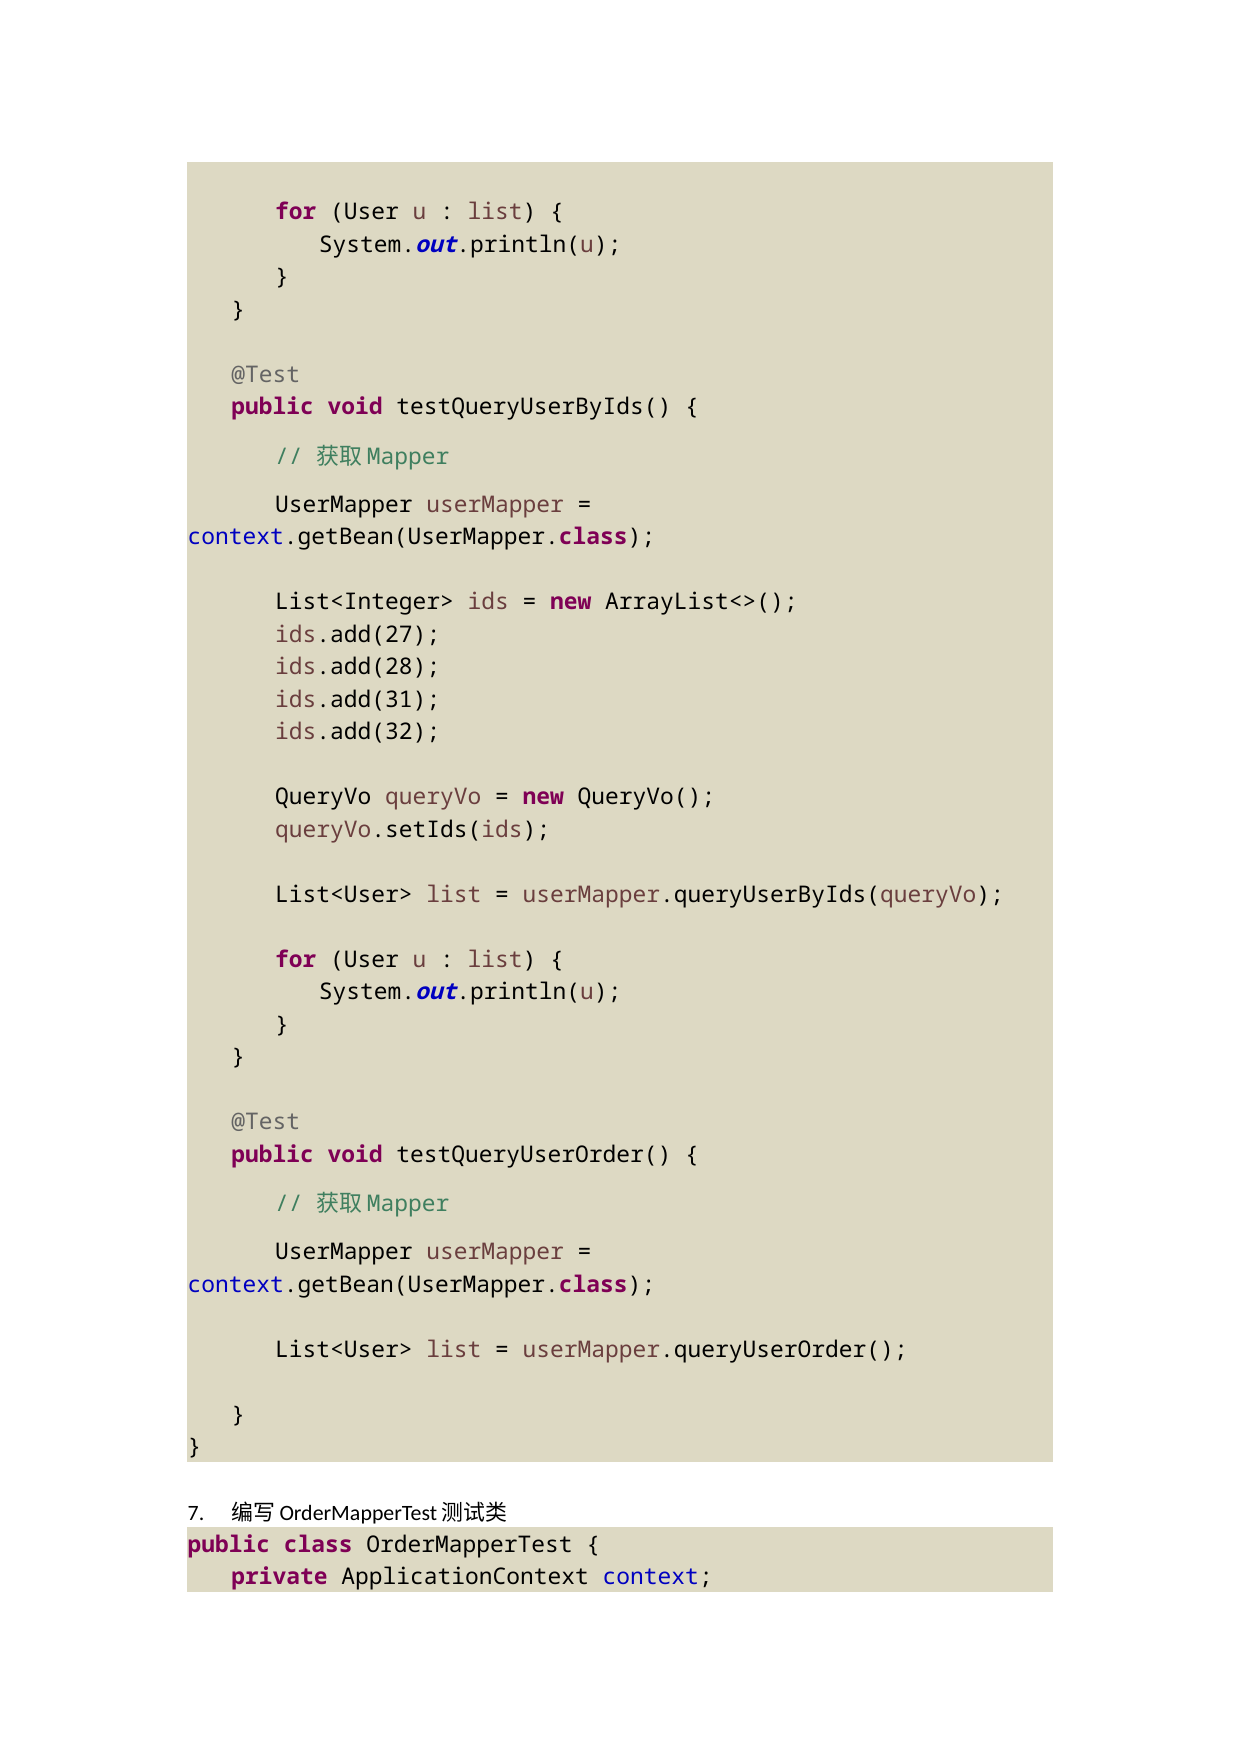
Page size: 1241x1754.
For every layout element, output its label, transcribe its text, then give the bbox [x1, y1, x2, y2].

text public class OrderMapperTest { [187, 1527, 1053, 1559]
text ids.add(27); [187, 617, 1053, 649]
text // 获取Mapper [187, 422, 1053, 487]
text UserMapper userMapper = context.getBean(UserMapper.class); [187, 1234, 1053, 1299]
text System.out.println(u); [187, 227, 1053, 259]
text public void testQueryUserByIds() { [187, 389, 1053, 422]
text ids.add(31); [187, 682, 1053, 714]
text } [187, 1007, 1053, 1039]
text } [187, 1039, 1053, 1072]
text @Test [187, 1104, 1053, 1137]
text for (User u : list) { [187, 942, 1053, 974]
text List<User> list = userMapper.queryUserOrder(); [187, 1332, 1053, 1364]
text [187, 487, 1053, 552]
text } [187, 1397, 1053, 1429]
text } [187, 1429, 1053, 1462]
text } [187, 292, 1053, 324]
text List<User> list = userMapper.queryUserByIds(queryVo); [187, 877, 1053, 909]
text ids.add(32); [187, 714, 1053, 747]
text queryVo.setIds(ids); [187, 812, 1053, 844]
text @Test [187, 357, 1053, 389]
text // 获取Mapper [187, 1169, 1053, 1234]
text QueryVo queryVo = new QueryVo(); [187, 779, 1053, 812]
text System.out.println(u); [187, 974, 1053, 1007]
text ids.add(28); [187, 649, 1053, 682]
list 编写OrderMapperTest测试类 [187, 1494, 1053, 1527]
text for (User u : list) { [187, 194, 1053, 227]
text private ApplicationContext context; [187, 1559, 1053, 1592]
text List<Integer> ids = new ArrayList<>(); [187, 584, 1053, 617]
text public void testQueryUserOrder() { [187, 1137, 1053, 1169]
text } [187, 259, 1053, 292]
